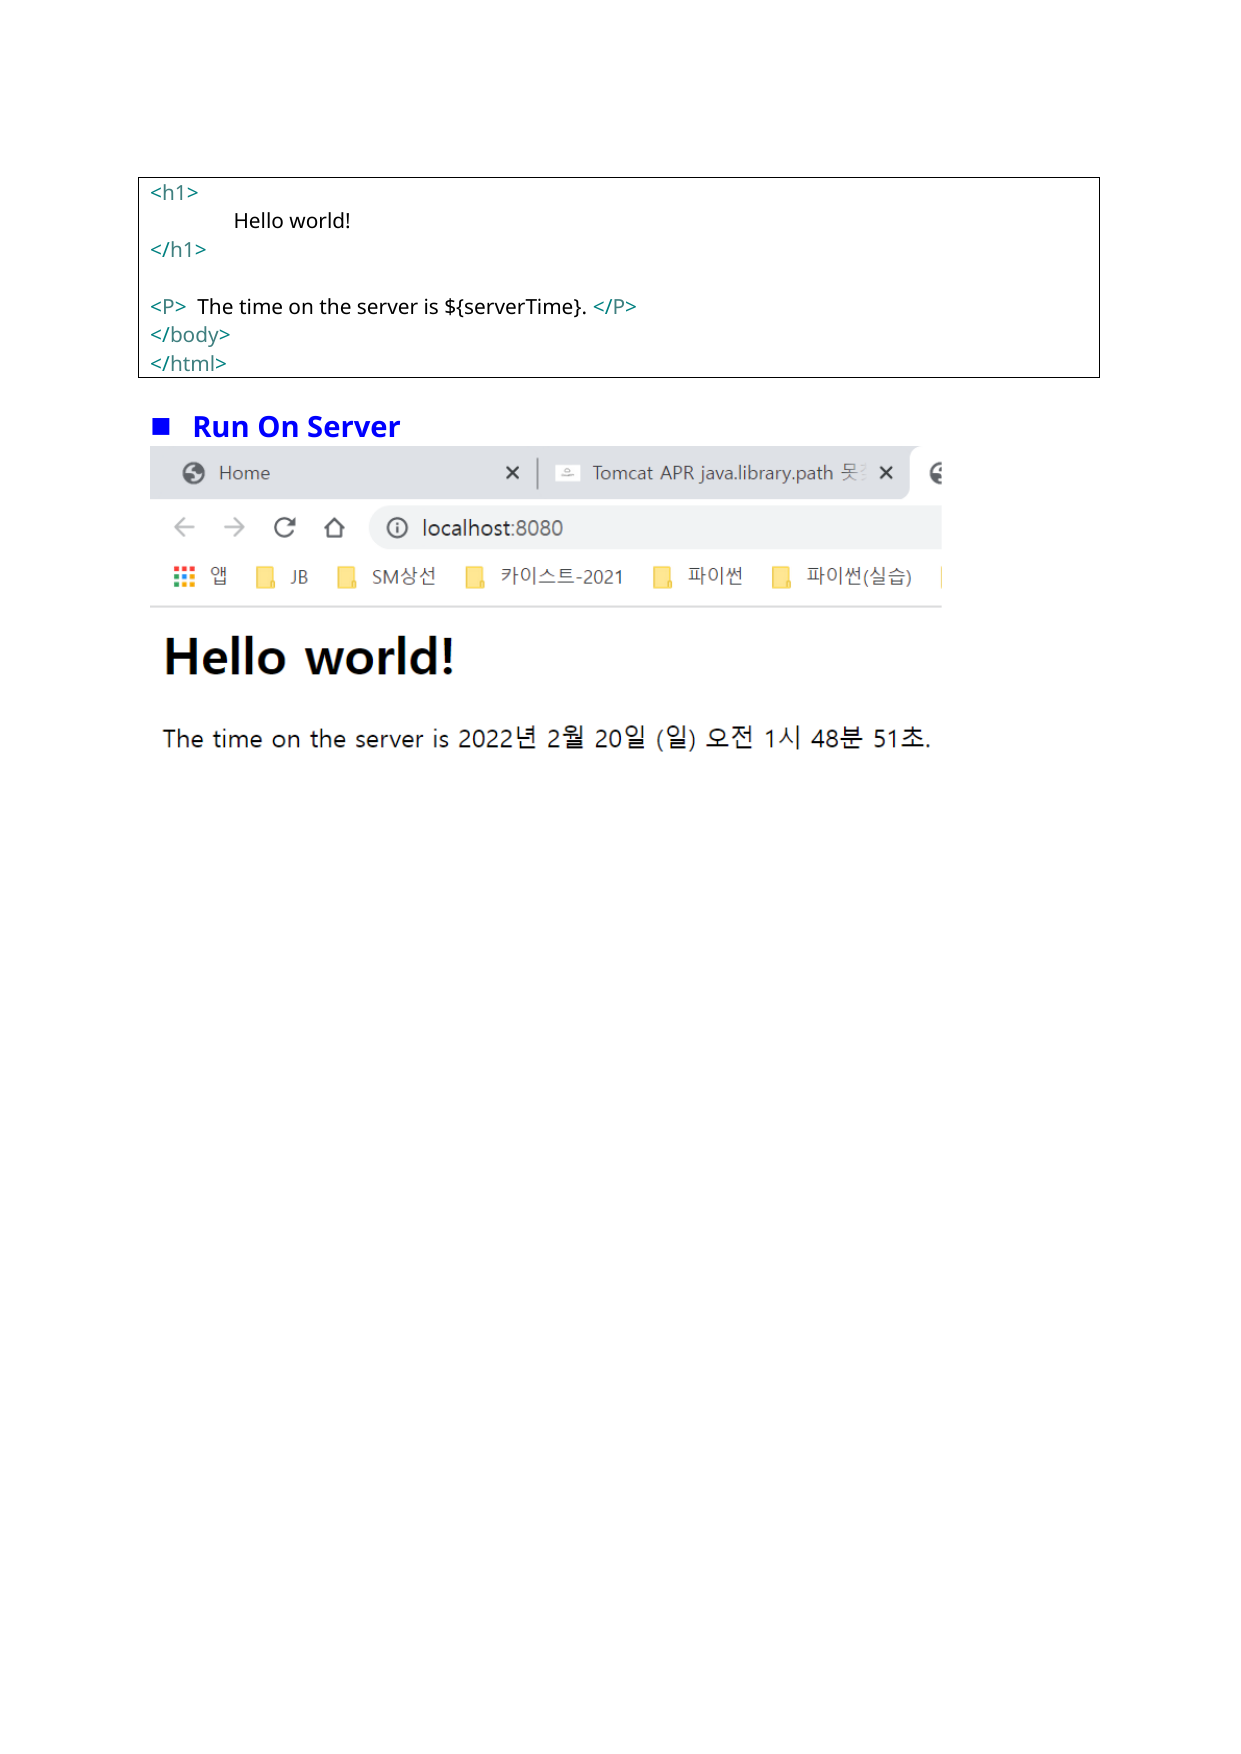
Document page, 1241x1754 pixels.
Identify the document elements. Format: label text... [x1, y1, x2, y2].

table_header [139, 178, 1099, 377]
subtitle Run On Server [150, 407, 1090, 446]
picture [150, 446, 942, 787]
